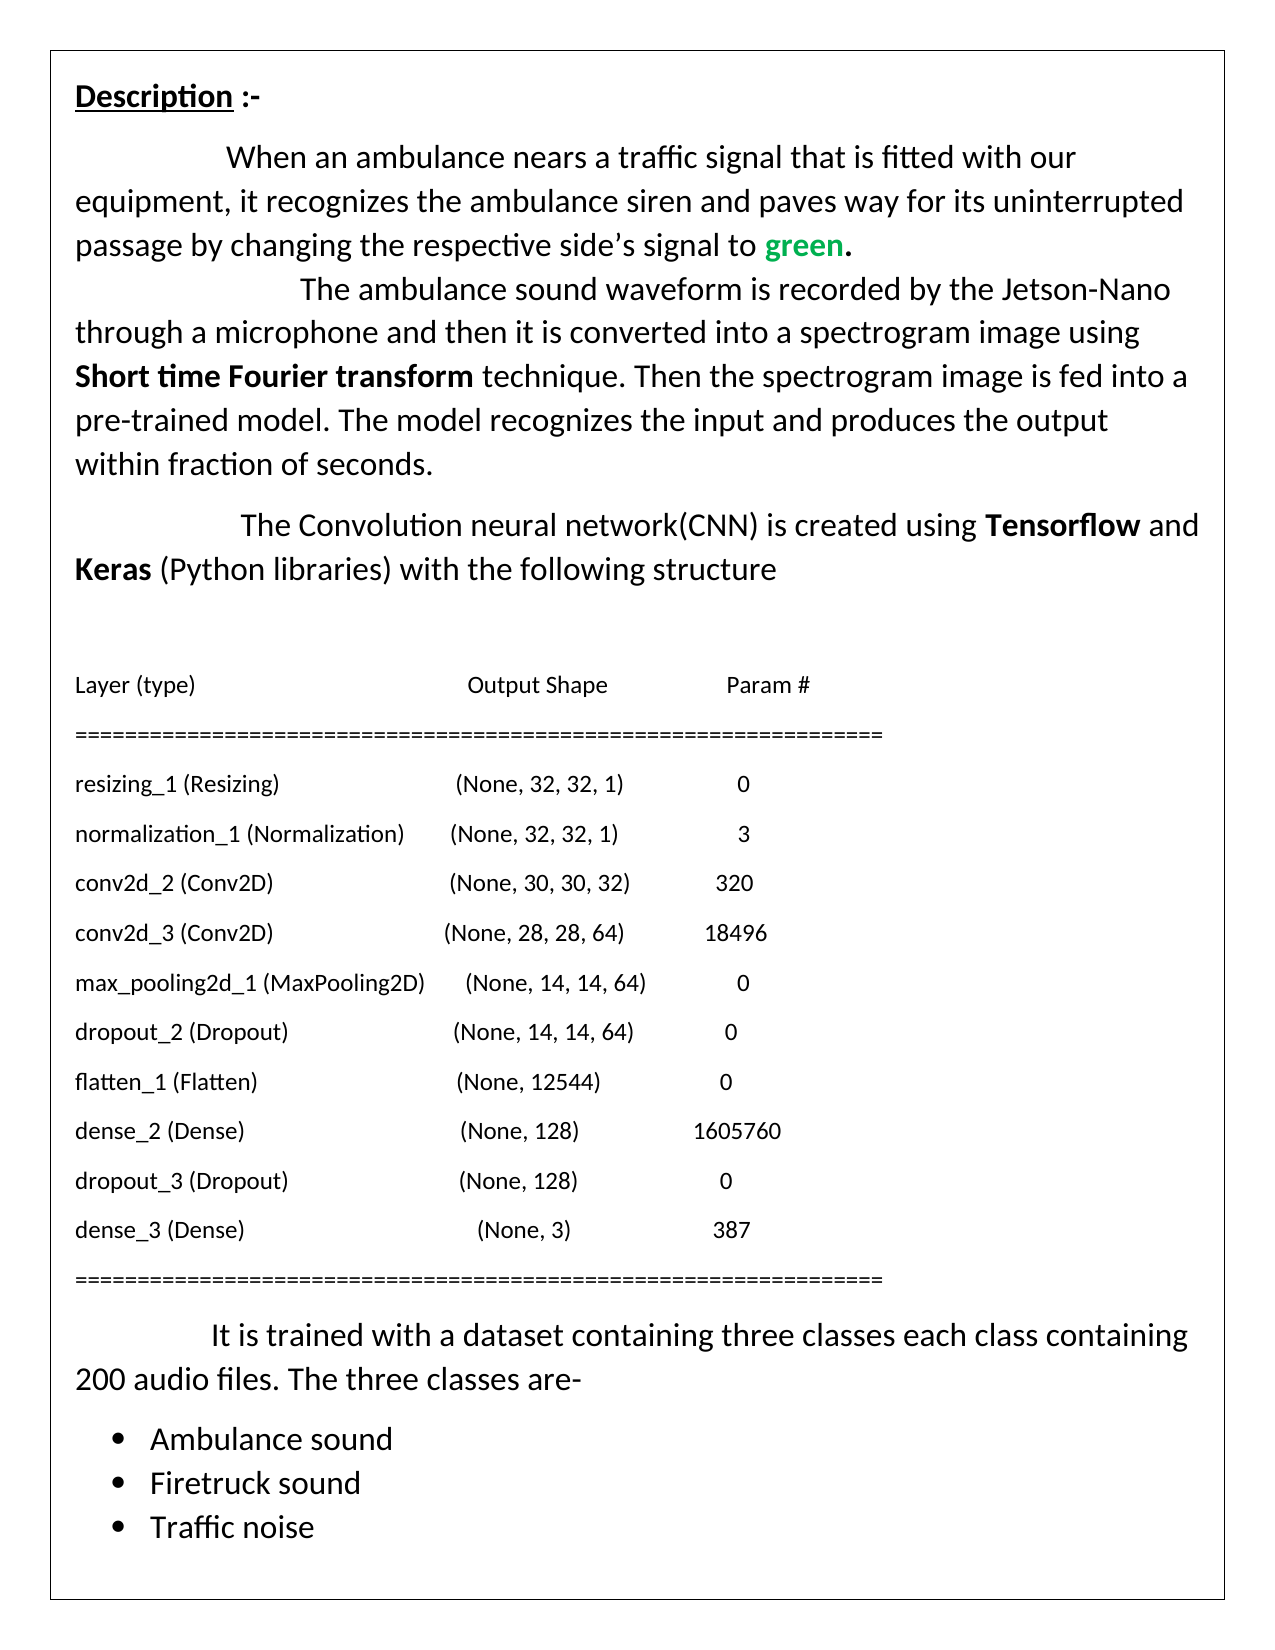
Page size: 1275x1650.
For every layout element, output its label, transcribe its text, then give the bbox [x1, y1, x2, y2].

text Layer (type) Output Shape Param # [75, 669, 1200, 700]
list Firetruck sound [112, 1462, 1200, 1503]
text Description :- [75, 75, 1200, 116]
text dense_2 (Dense) (None, 128) 1605760 [75, 1115, 1200, 1146]
text conv2d_2 (Conv2D) (None, 30, 30, 32) 320 [75, 867, 1200, 898]
text conv2d_3 (Conv2D) (None, 28, 28, 64) 18496 [75, 917, 1200, 948]
text resizing_1 (Resizing) (None, 32, 32, 1) 0 [75, 768, 1200, 799]
list Ambulance sound [112, 1418, 1200, 1459]
text dropout_2 (Dropout) (None, 14, 14, 64) 0 [75, 1016, 1200, 1047]
text ================================================================= [75, 1264, 1200, 1295]
text dense_3 (Dense) (None, 3) 387 [75, 1214, 1200, 1245]
text max_pooling2d_1 (MaxPooling2D) (None, 14, 14, 64) 0 [75, 967, 1200, 997]
text dropout_3 (Dropout) (None, 128) 0 [75, 1165, 1200, 1196]
text ================================================================= [75, 719, 1200, 749]
text flatten_1 (Flatten) (None, 12544) 0 [75, 1066, 1200, 1096]
text When an ambulance nears a traffic signal that is fitted with our equipment, it recognizes the ambulance siren and paves way for its uninterrupted passage by changing the respective side’s signal to green. The ambulance sound waveform is recorded by the Jetson-Nano through a microphone and then it is converted into a spectrogram image using Short time Fourier transform technique. Then the spectrogram image is fed into a pre-trained model. The model recognizes the input and produces the output within fraction of seconds. [75, 136, 1200, 484]
list Traffic noise [112, 1506, 1200, 1547]
text The Convolution neural network(CNN) is created using Tensorflow and Keras (Python libraries) with the following structure [75, 504, 1200, 589]
text It is trained with a dataset containing three classes each class containing 200 audio files. The three classes are- [75, 1314, 1200, 1398]
text normalization_1 (Normalization) (None, 32, 32, 1) 3 [75, 818, 1200, 848]
